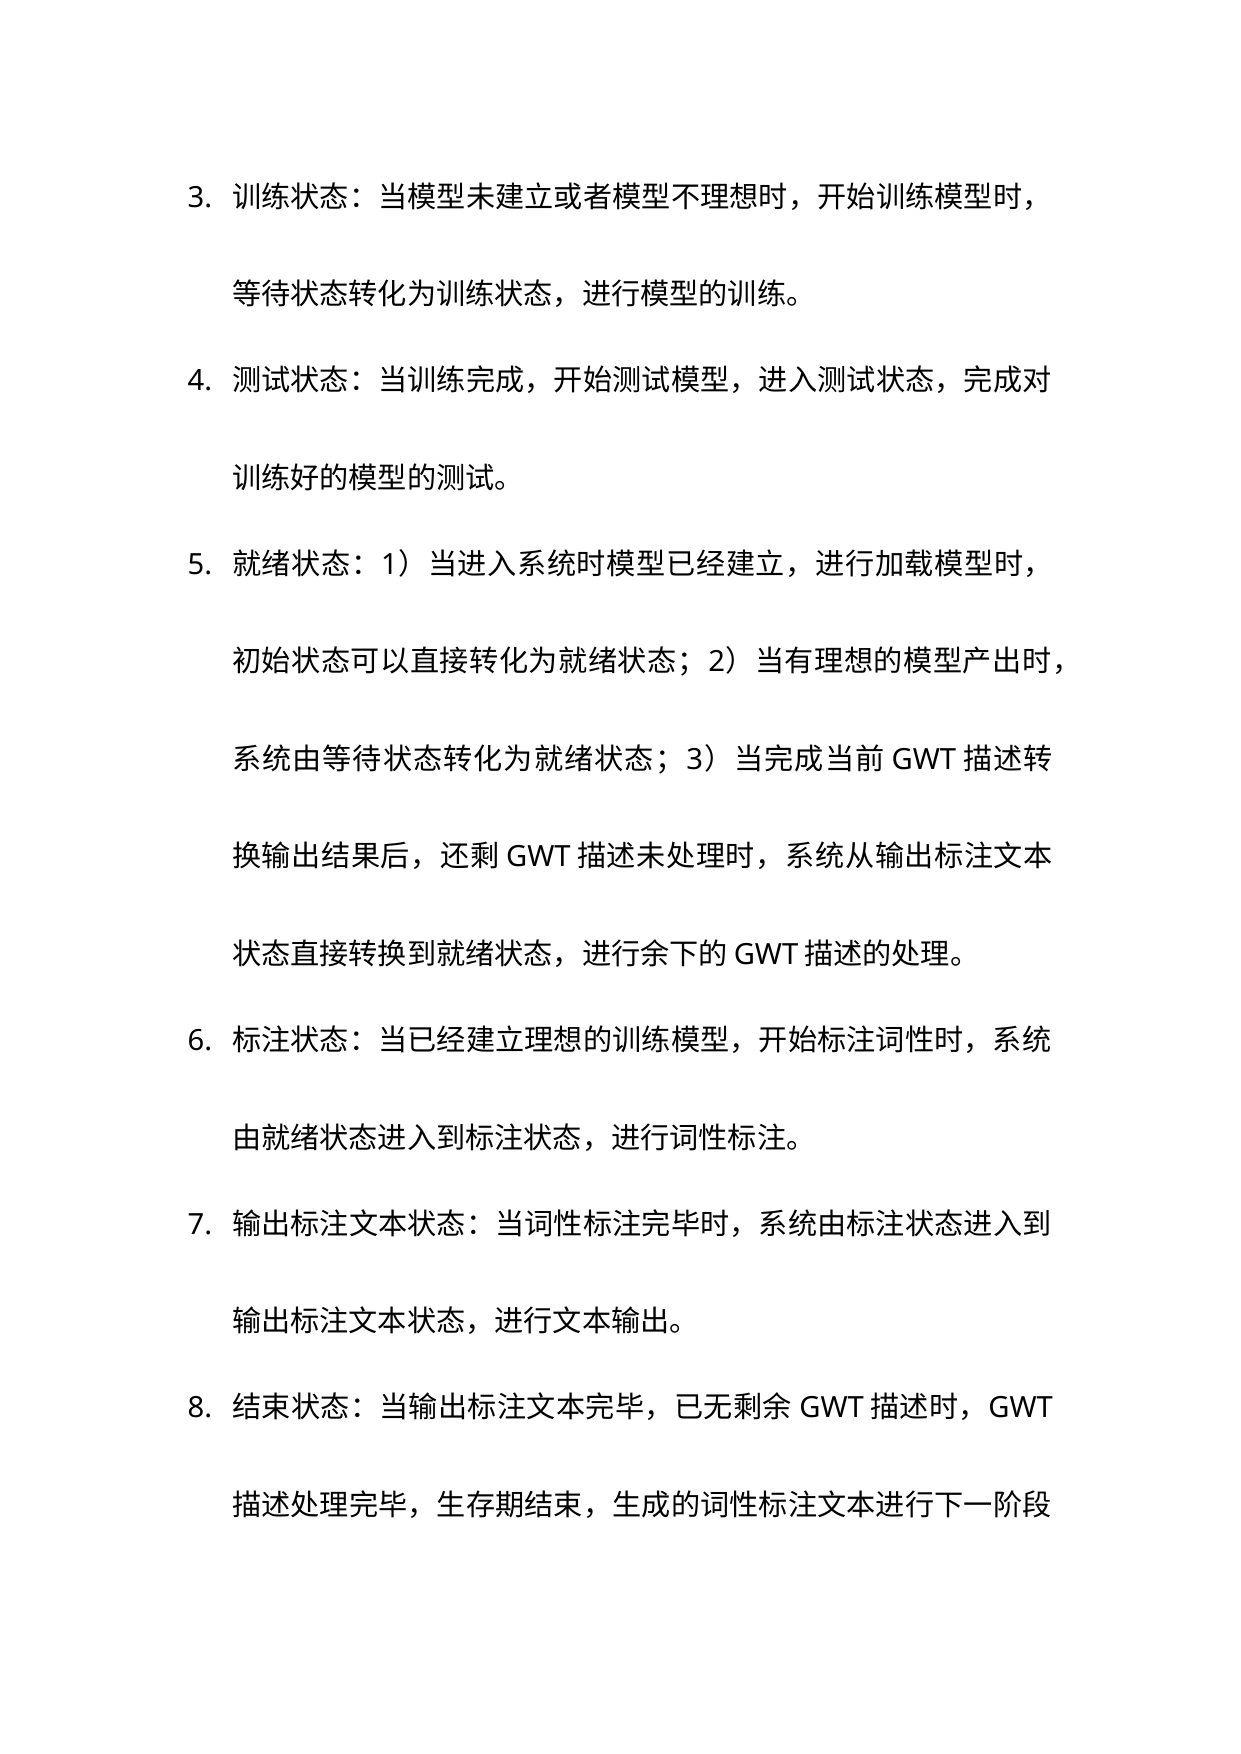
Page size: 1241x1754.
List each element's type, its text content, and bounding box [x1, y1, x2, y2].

list 就绪状态：1）当进入系统时模型已经建立，进行加载模型时，初始状态可以直接转化为就绪状态；2）当有理想的模型产出时，系统由等待状态转化为就绪状态；3）当完成当前GWT描述转换输出结果后，还剩GWT描述未处理时，系统从输出标注文本状态直接转换到就绪状态，进行余下的GWT描述的处理。 [187, 529, 1053, 984]
list 标注状态：当已经建立理想的训练模型，开始标注词性时，系统由就绪状态进入到标注状态，进行词性标注。 [187, 1005, 1053, 1168]
list 结束状态：当输出标注文本完毕，已无剩余GWT描述时，GWT描述处理完毕，生存期结束，生成的词性标注文本进行下一阶段的工作。 [187, 1373, 1053, 1535]
list 输出标注文本状态：当词性标注完毕时，系统由标注状态进入到输出标注文本状态，进行文本输出。 [187, 1189, 1053, 1352]
list 测试状态：当训练完成，开始测试模型，进入测试状态，完成对训练好的模型的测试。 [187, 346, 1053, 508]
list 训练状态：当模型未建立或者模型不理想时，开始训练模型时，等待状态转化为训练状态，进行模型的训练。 [187, 162, 1053, 324]
